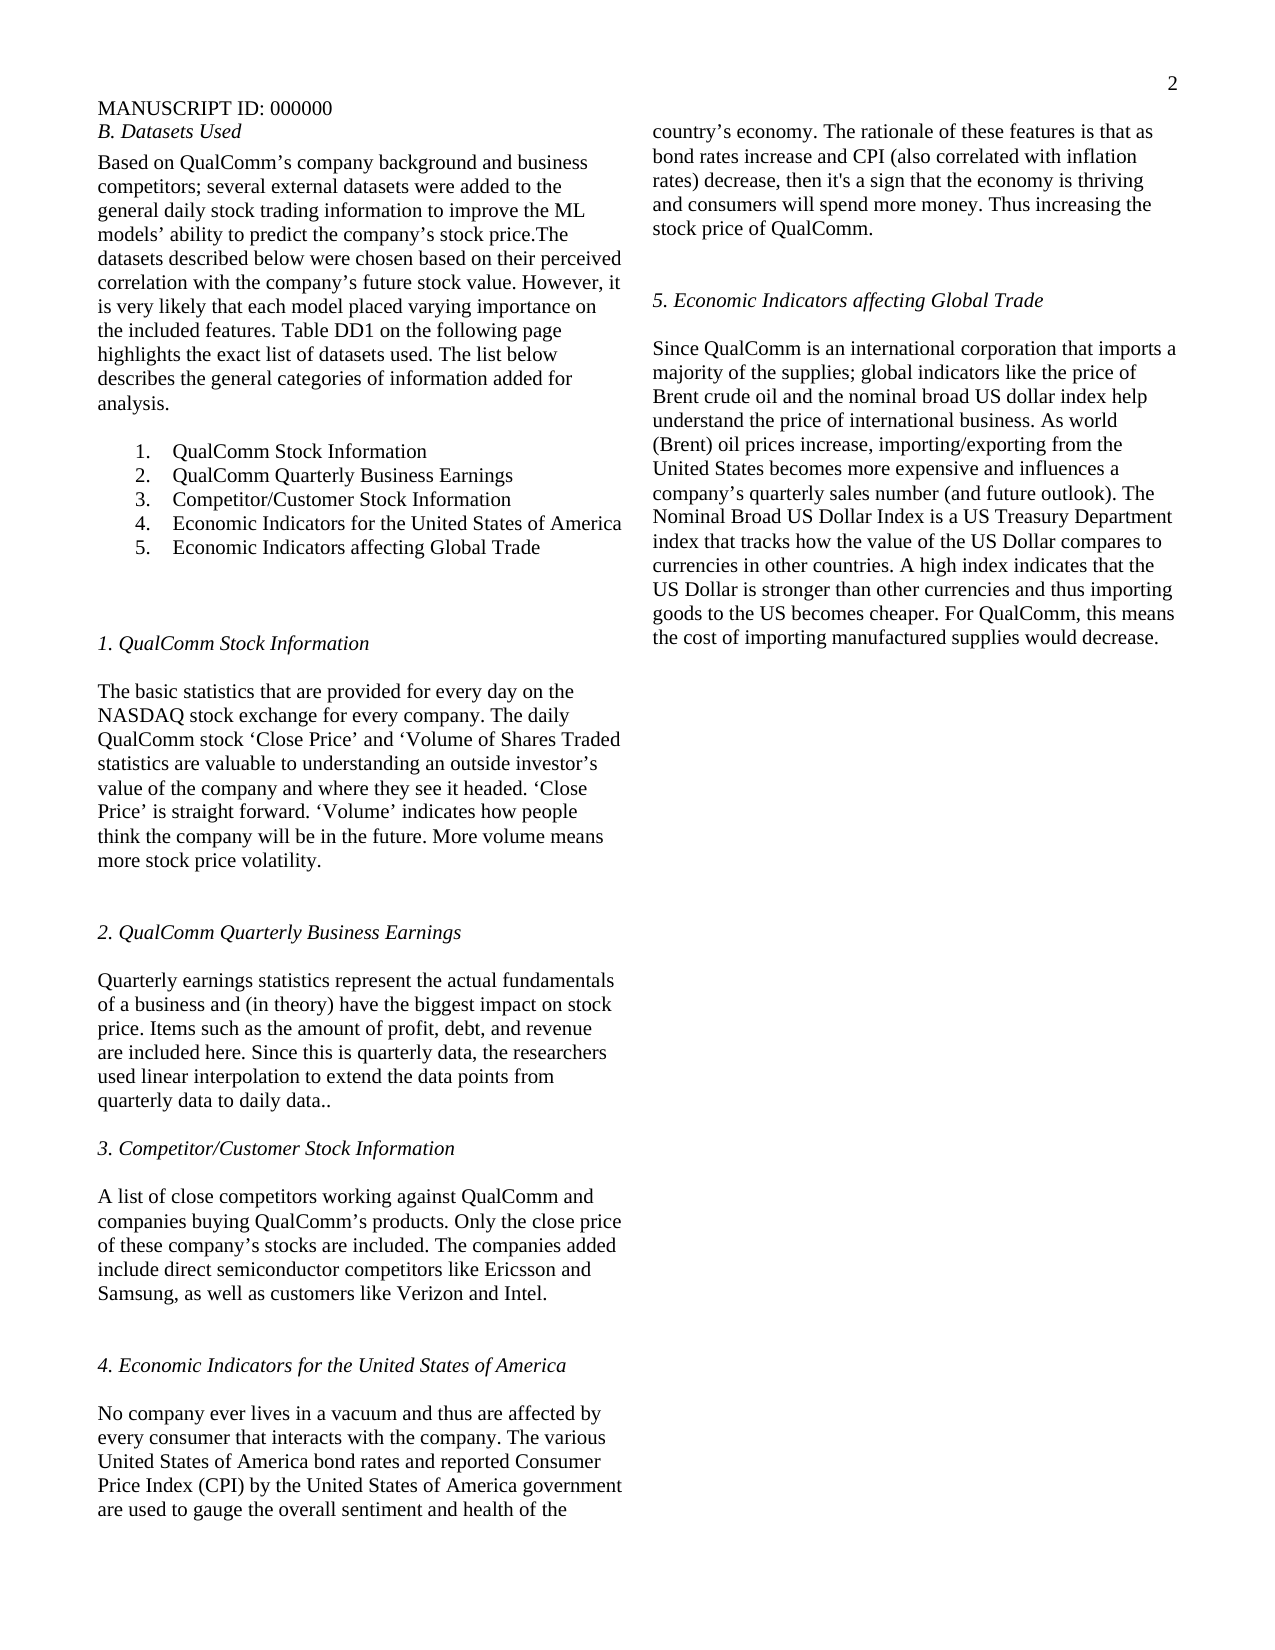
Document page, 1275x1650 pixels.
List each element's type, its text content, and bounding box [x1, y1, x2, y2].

subtitle 1. QualComm Stock Information [97, 631, 622, 655]
text Since QualComm is an international corporation that imports a majority of the supplies; global indicators like the price of Brent crude oil and the nominal broad US dollar index help understand the price of international business. As world (Brent) oil prices increase, importing/exporting from the United States becomes more expensive and influences a company’s quarterly sales number (and future outlook). The Nominal Broad US Dollar Index is a US Treasury Department index that tracks how the value of the US Dollar compares to currencies in other countries. A high index indicates that the US Dollar is stronger than other currencies and thus importing goods to the US becomes cheaper. For QualComm, this means the cost of importing manufactured supplies would decrease. [652, 336, 1177, 649]
text Quarterly earnings statistics represent the actual fundamentals of a business and (in theory) have the biggest impact on stock price. Items such as the amount of profit, debt, and revenue are included here. Since this is quarterly data, the researchers used linear interpolation to extend the data points from quarterly data to daily data.. [97, 968, 622, 1112]
text Based on QualComm’s company background and business competitors; several external datasets were added to the general daily stock trading information to improve the ML models’ ability to predict the company’s stock price.The datasets described below were chosen based on their perceived correlation with the company’s future stock value. However, it is very likely that each model placed varying importance on the included features. Table DD1 on the following page highlights the exact list of datasets used. The list below describes the general categories of information added for analysis. [97, 150, 622, 414]
subtitle B. Datasets Used [97, 119, 622, 143]
text No company ever lives in a vacuum and thus are affected by every consumer that interacts with the company. The various United States of America bond rates and reported Consumer Price Index (CPI) by the United States of America government are used to gauge the overall sentiment and health of the country’s economy. The rationale of these features is that as bond rates increase and CPI (also correlated with inflation rates) decrease, then it's a sign that the economy is thriving and consumers will spend more money. Thus increasing the stock price of QualComm. [652, 119, 1177, 240]
text No company ever lives in a vacuum and thus are affected by every consumer that interacts with the company. The various United States of America bond rates and reported Consumer Price Index (CPI) by the United States of America government are used to gauge the overall sentiment and health of the country’s economy. The rationale of these features is that as bond rates increase and CPI (also correlated with inflation rates) decrease, then it's a sign that the economy is thriving and consumers will spend more money. Thus increasing the stock price of QualComm. [97, 1401, 622, 1521]
subtitle 2. QualComm Quarterly Business Earnings [97, 920, 622, 944]
subtitle 5. Economic Indicators affecting Global Trade [652, 288, 1177, 312]
list QualComm Quarterly Business Earnings [135, 463, 622, 487]
subtitle 3. Competitor/Customer Stock Information [97, 1136, 622, 1160]
text A list of close competitors working against QualComm and companies buying QualComm’s products. Only the close price of these company’s stocks are included. The companies added include direct semiconductor competitors like Ericsson and Samsung, as well as customers like Verizon and Intel. [97, 1184, 622, 1305]
list Economic Indicators for the United States of America [135, 511, 622, 535]
list Competitor/Customer Stock Information [135, 487, 622, 511]
list Economic Indicators affecting Global Trade [135, 535, 622, 559]
text The basic statistics that are provided for every day on the NASDAQ stock exchange for every company. The daily QualComm stock ‘Close Price’ and ‘Volume of Shares Traded statistics are valuable to understanding an outside investor’s value of the company and where they see it headed. ‘Close Price’ is straight forward. ‘Volume’ indicates how people think the company will be in the future. More volume means more stock price volatility. [97, 679, 622, 872]
list QualComm Stock Information [135, 438, 622, 463]
subtitle 4. Economic Indicators for the United States of America [97, 1353, 622, 1377]
